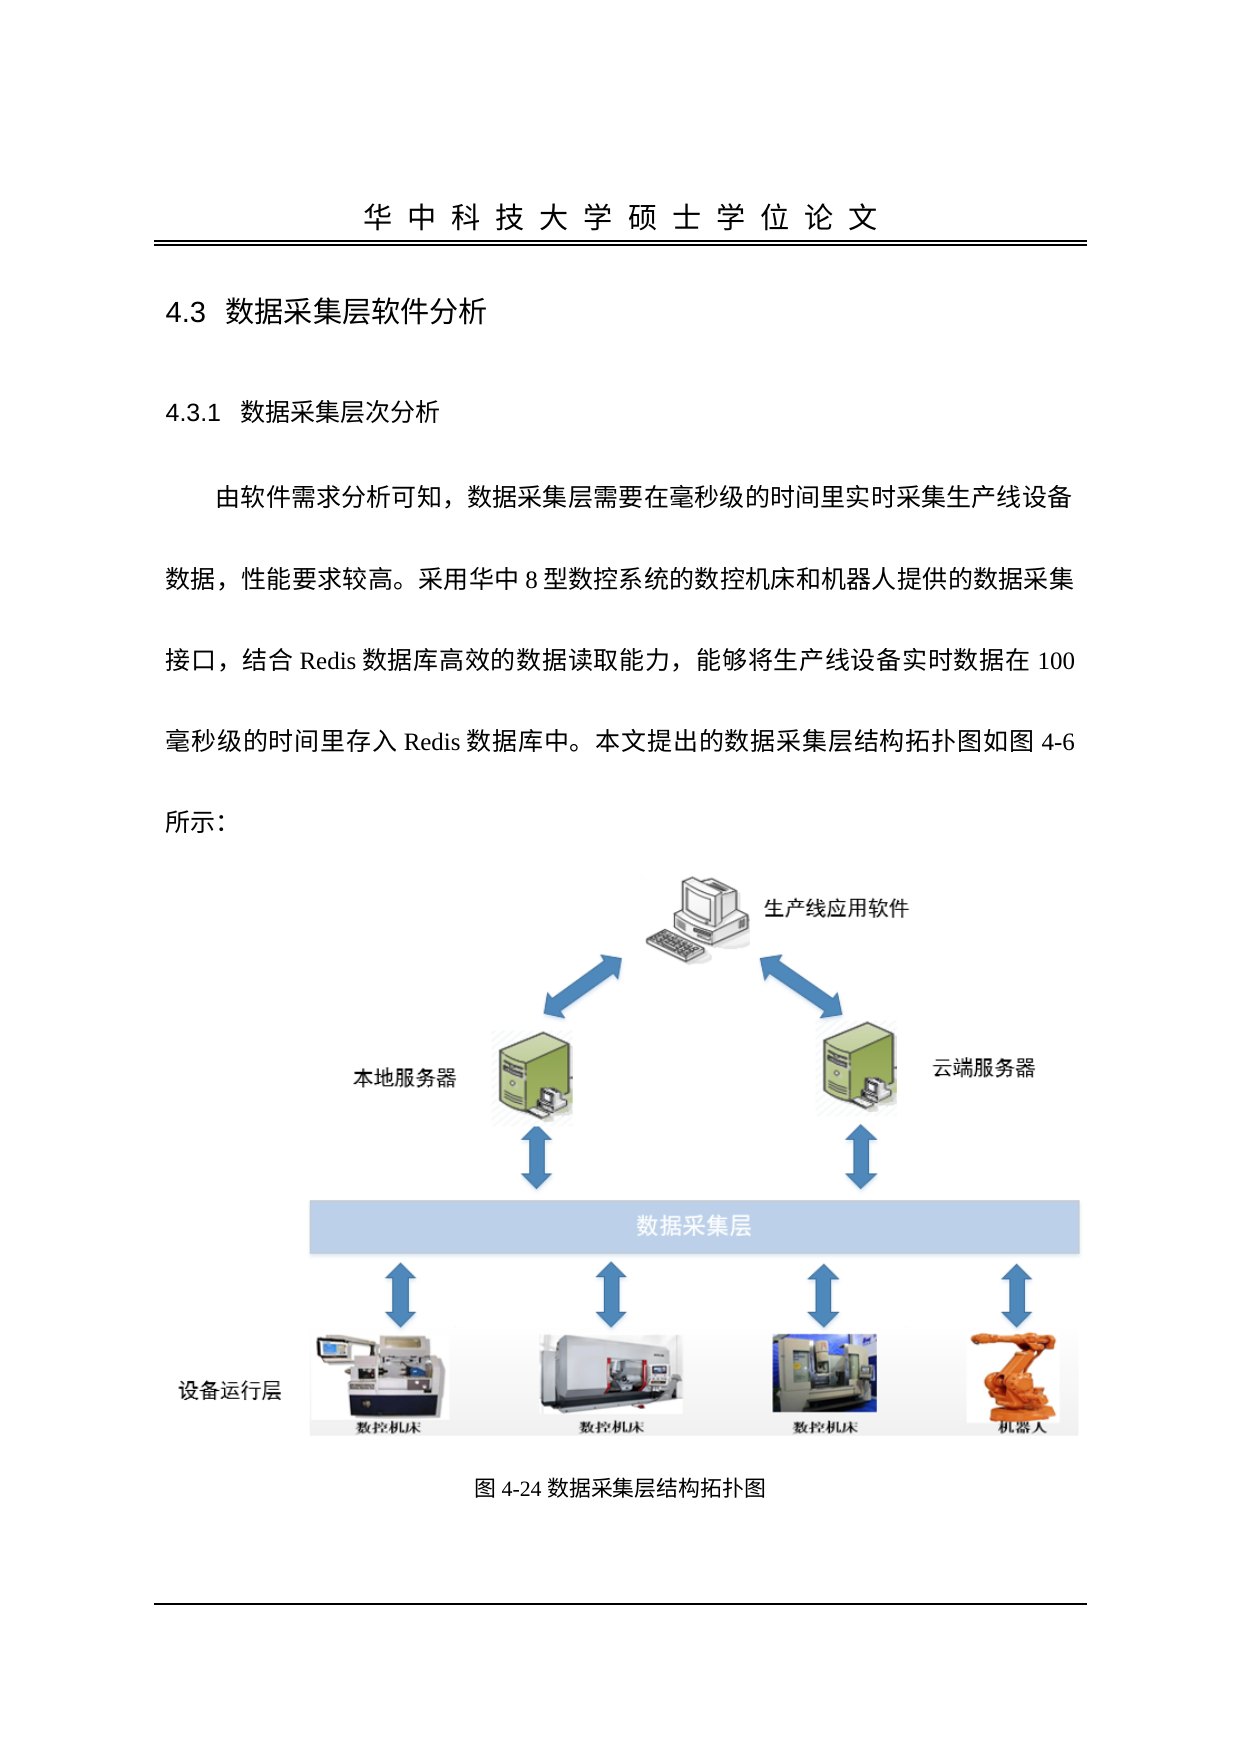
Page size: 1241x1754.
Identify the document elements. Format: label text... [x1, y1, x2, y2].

subtitle 数据采集层软件分析 [165, 277, 1075, 342]
picture [165, 862, 1093, 1438]
subtitle 数据采集层次分析 [165, 378, 1075, 443]
text 由软件需求分析可知，数据采集层需要在毫秒级的时间里实时采集生产线设备数据，性能要求较高。采用华中8型数控系统的数控机床和机器人提供的数据采集接口，结合Redis数据库高效的数据读取能力，能够将生产线设备实时数据在100毫秒级的时间里存入Redis数据库中。本文提出的数据采集层结构拓扑图如图4-6所示： [165, 463, 1075, 853]
